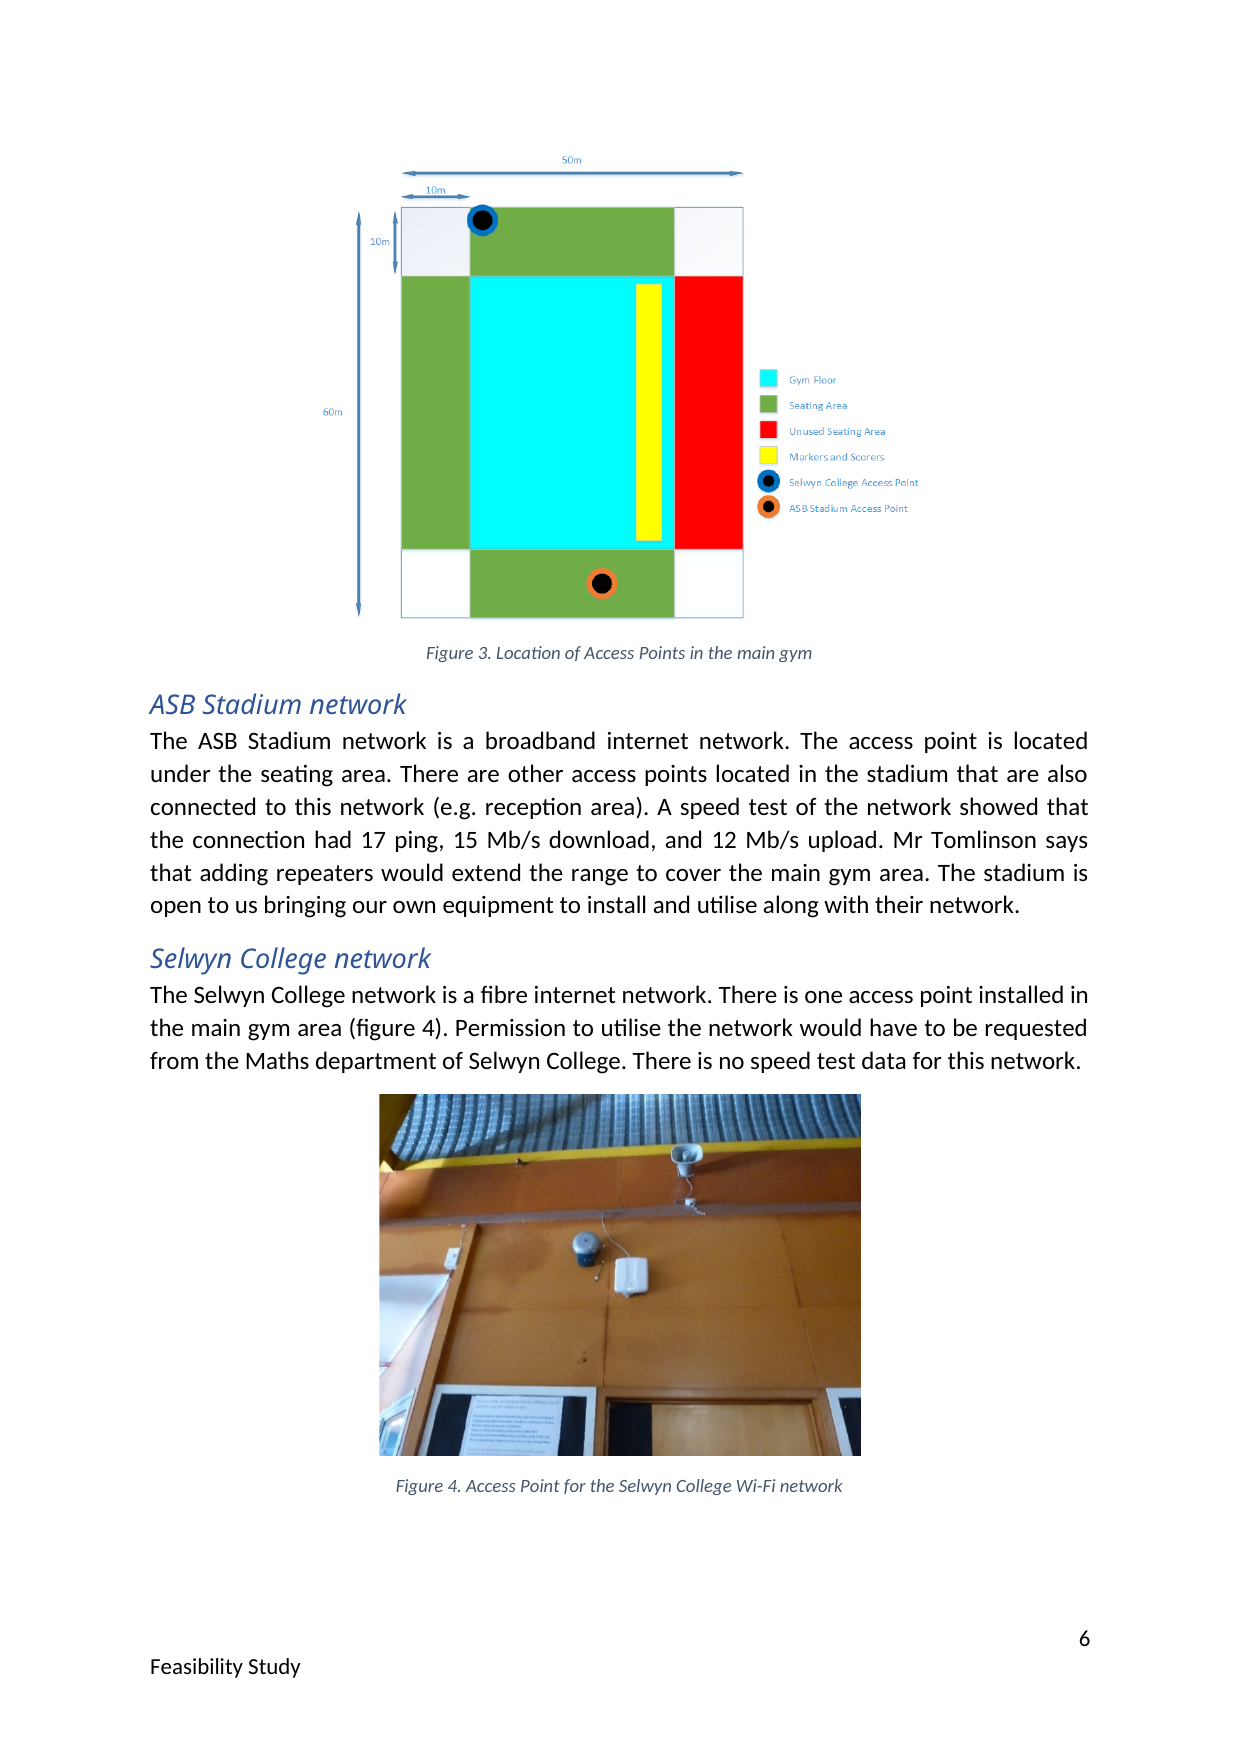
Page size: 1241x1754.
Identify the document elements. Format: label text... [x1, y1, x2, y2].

subtitle ASB Stadium network [150, 685, 1090, 722]
text The Selwyn College network is a fibre internet network. There is one access point installed in the main gym area (figure 4). Permission to utilise the network would have to be requested from the Maths department of Selwyn College. There is no speed test data for this network. [150, 979, 1090, 1075]
picture [379, 1094, 861, 1456]
text Figure 4. Access Point for the Selwyn College Wi-Fi network [150, 1474, 1090, 1497]
subtitle Selwyn College network [150, 939, 1090, 976]
picture [316, 150, 924, 623]
text The ASB Stadium network is a broadband internet network. The access point is located under the seating area. There are other access points located in the stadium that are also connected to this network (e.g. reception area). A speed test of the network showed that the connection had 17 ping, 15 Mb/s download, and 12 Mb/s upload. Mr Tomlinson says that adding repeaters would extend the range to cover the main gym area. The stadium is open to us bringing our own equipment to install and utilise along with their network. [150, 725, 1090, 920]
text Figure 3. Location of Access Points in the main gym [150, 642, 1090, 664]
